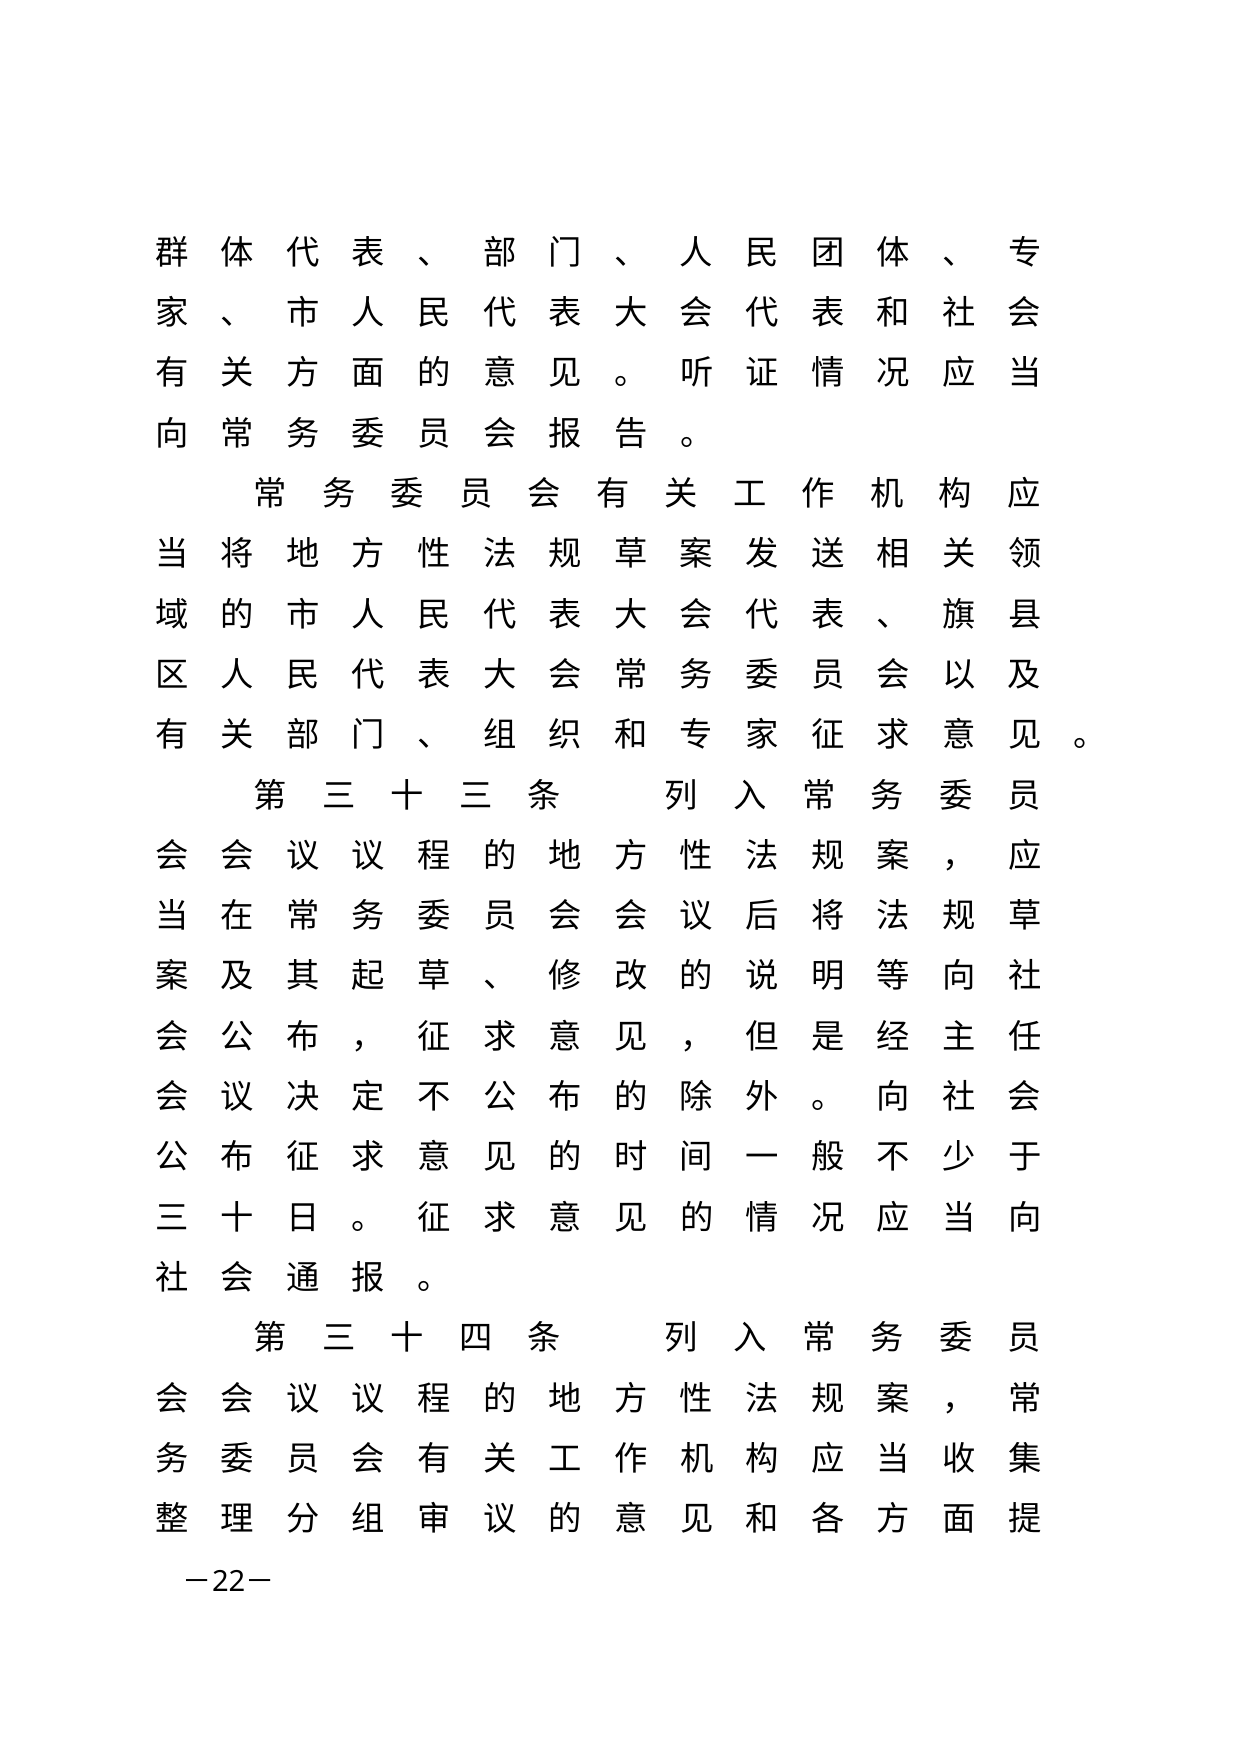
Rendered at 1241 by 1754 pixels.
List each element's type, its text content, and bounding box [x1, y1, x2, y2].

text 地方性法规案有关问题存在重大意见分歧或者涉及利益关系重大调整，需要进行听证的，应当召开听证会，听取有关基层和群体代表、部门、人民团体、专家、市人民代表大会代表和社会有关方面的意见。听证情况应当向常务委员会报告。 [155, 219, 1073, 461]
text 第三十四条 列入常务委员会会议议程的地方性法规案，常务委员会有关工作机构应当收集整理分组审议的意见和各方面提出的意见以及其他有关资料，印发常务委员会主任会议和法制委员会，并根据需要印发常务委员会会议。 [155, 1305, 1073, 1546]
text 常务委员会有关工作机构应当将地方性法规草案发送相关领域的市人民代表大会代表、旗县区人民代表大会常务委员会以及有关部门、组织和专家征求意见。 [155, 461, 1073, 762]
text 第三十三条 列入常务委员会会议议程的地方性法规案，应当在常务委员会会议后将法规草案及其起草、修改的说明等向社会公布，征求意见，但是经主任会议决定不公布的除外。向社会公布征求意见的时间一般不少于三十日。征求意见的情况应当向社会通报。 [155, 762, 1073, 1305]
